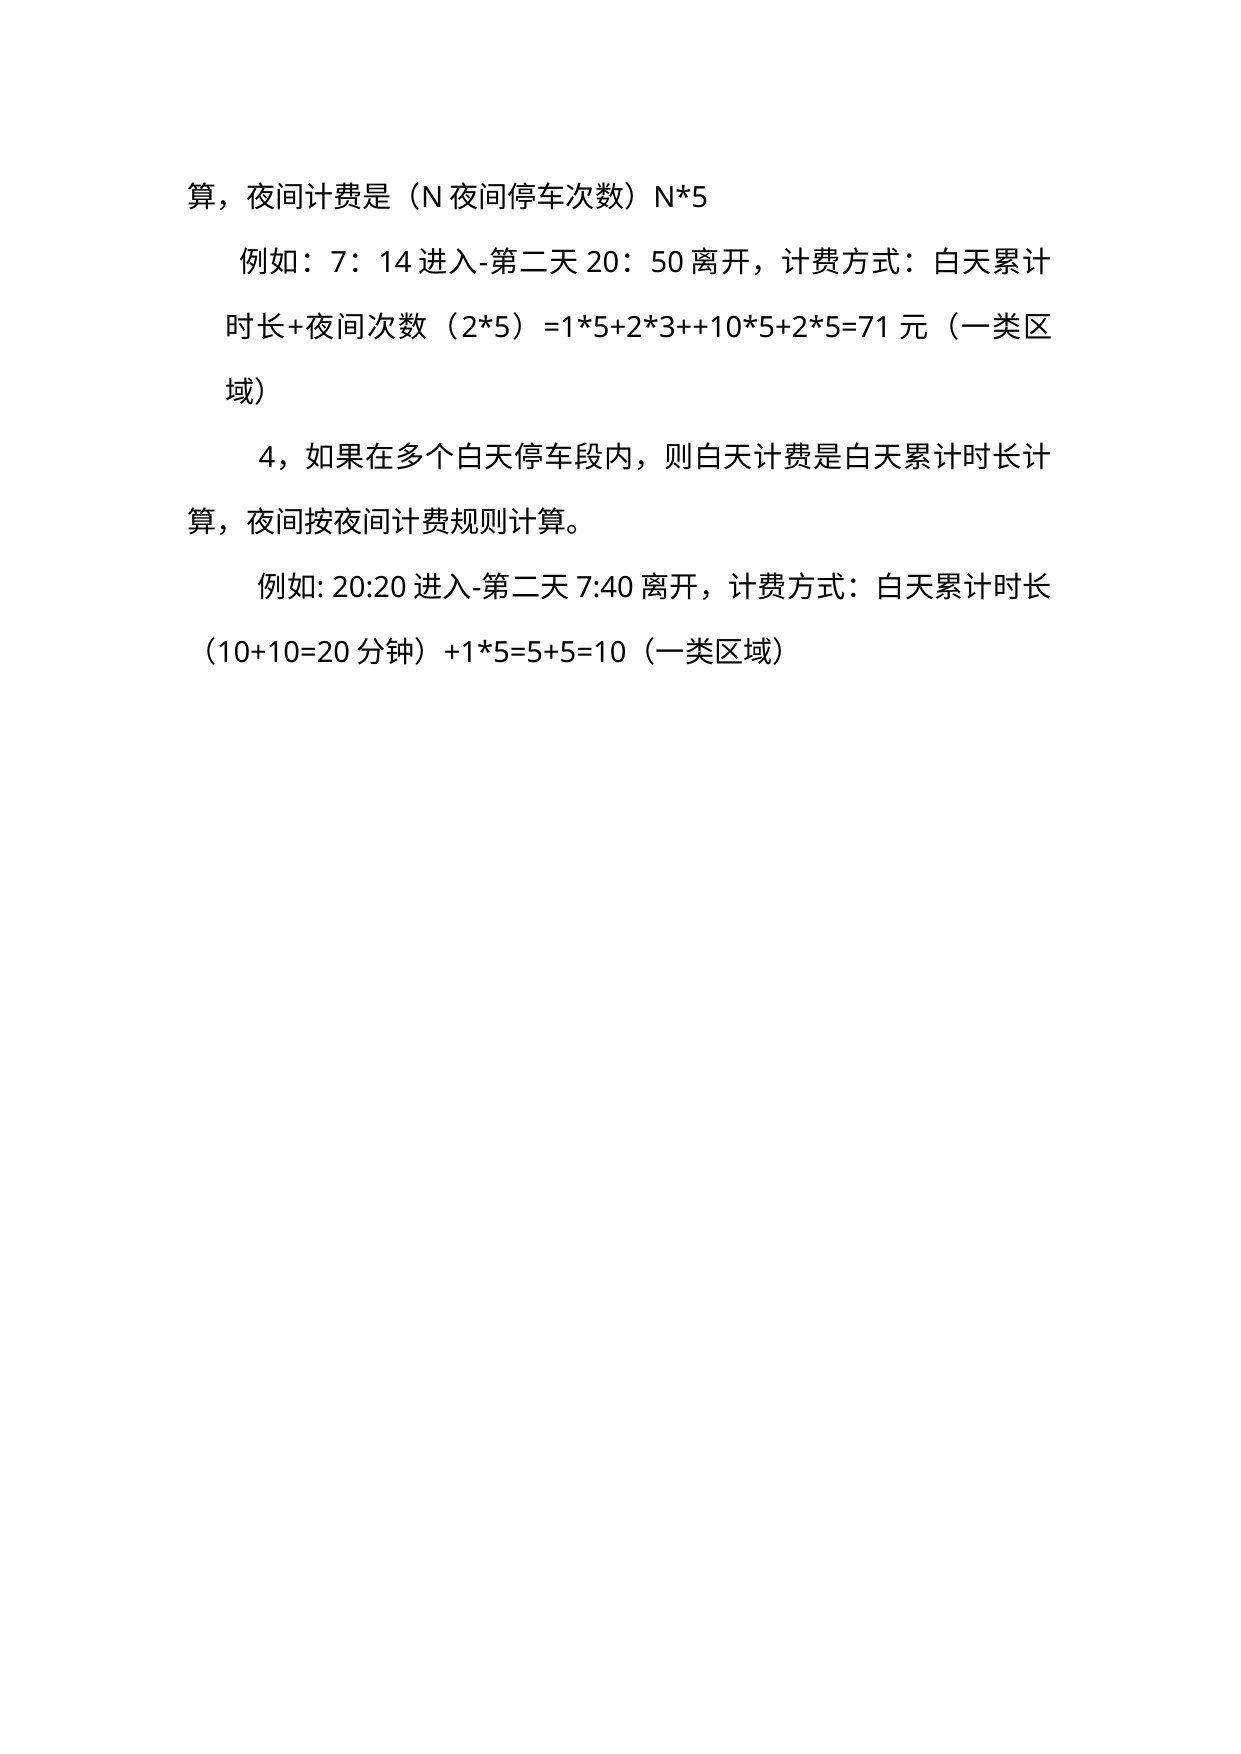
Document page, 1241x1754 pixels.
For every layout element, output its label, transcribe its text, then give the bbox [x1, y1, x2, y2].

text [187, 162, 1053, 227]
list 例如：7：14进入-第二天20：50离开，计费方式：白天累计时长+夜间次数（2*5）=1*5+2*3++10*5+2*5=71元（一类区域） [225, 227, 1053, 422]
text 4，如果在多个白天停车段内，则白天计费是白天累计时长计算，夜间按夜间计费规则计算。 [187, 422, 1053, 552]
text 例如: 20:20进入-第二天7:40离开，计费方式：白天累计时长（10+10=20分钟）+1*5=5+5=10（一类区域） [187, 552, 1053, 682]
